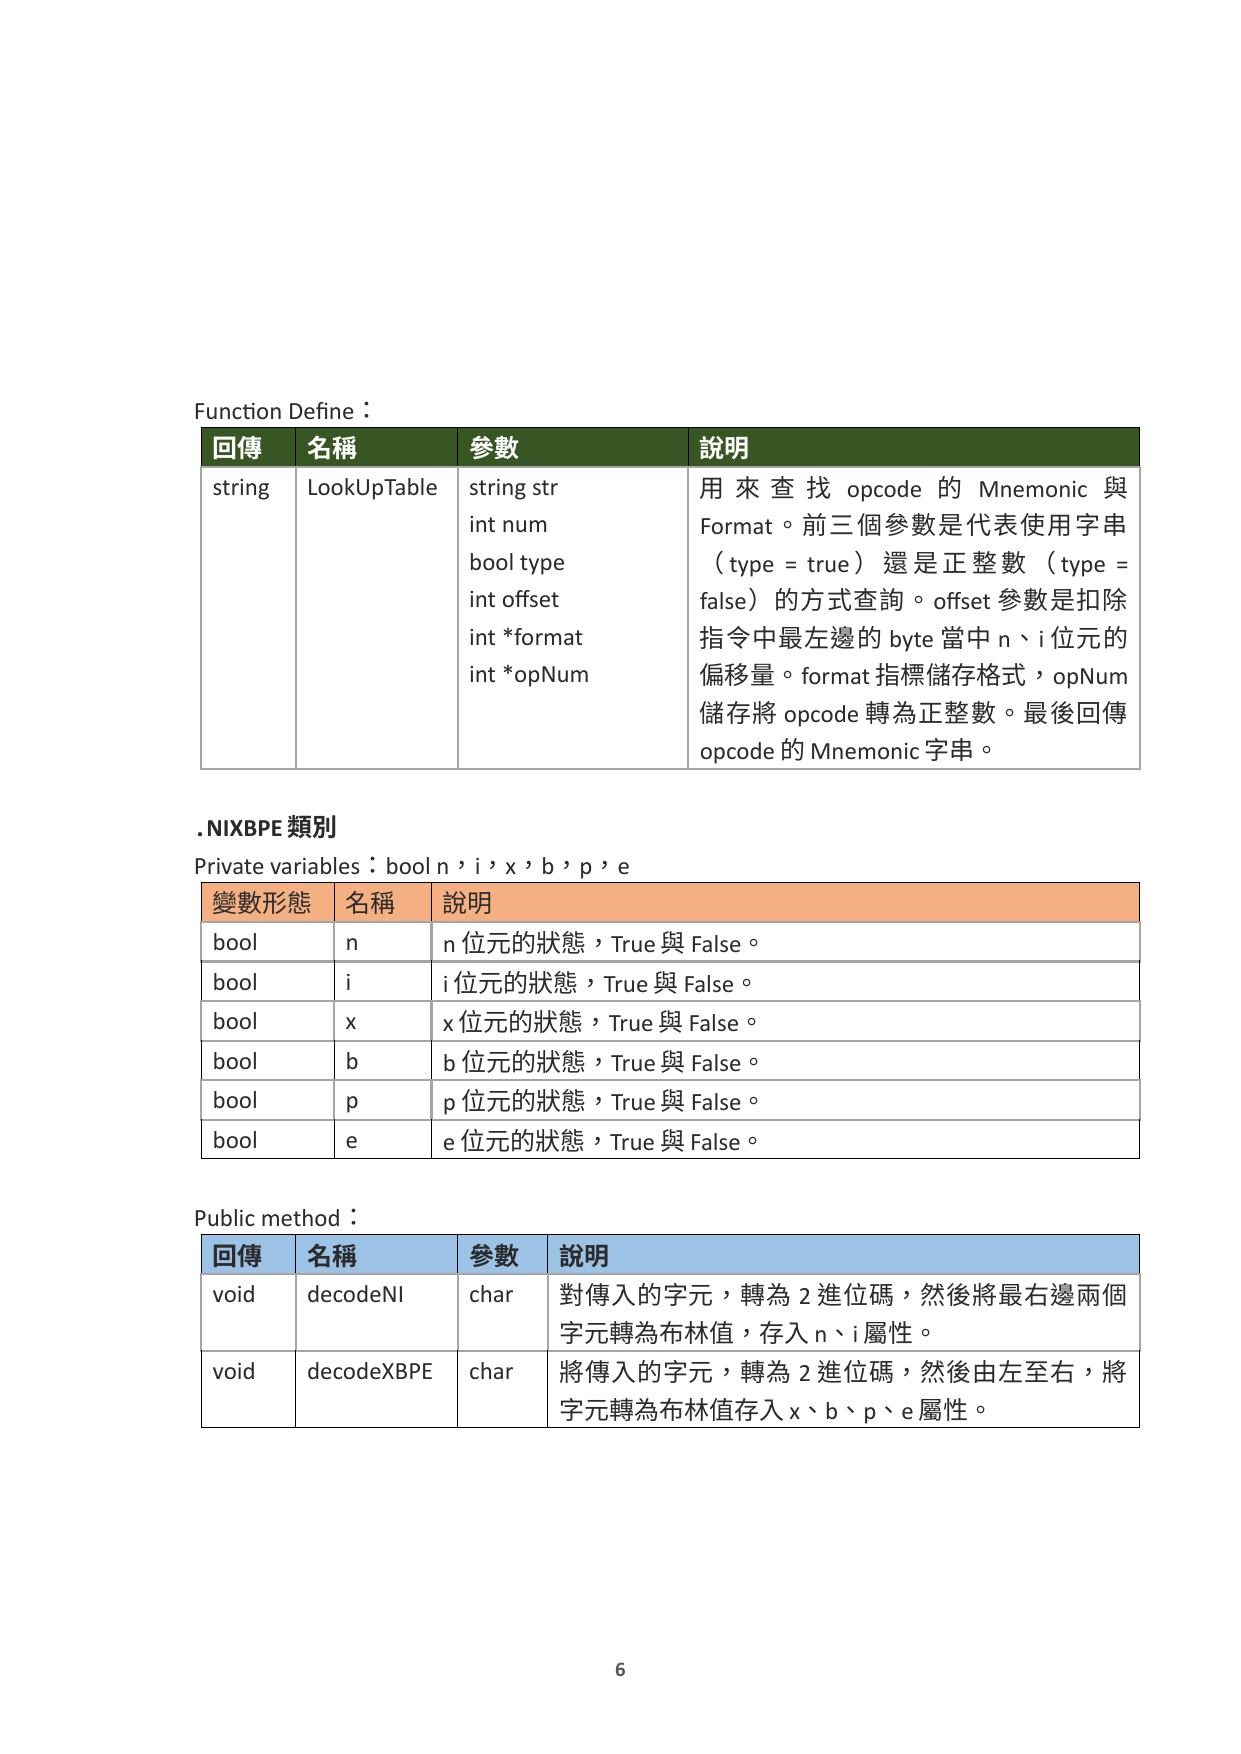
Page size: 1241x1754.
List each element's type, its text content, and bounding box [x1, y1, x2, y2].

table_header 參數 [458, 428, 688, 466]
table_cell 對傳入的字元，轉為2進位碼，然後將最右邊兩個字元轉為布林值，存入n、i屬性。 [549, 1275, 1139, 1350]
table_cell void [202, 1352, 295, 1427]
table_cell i [335, 963, 431, 1000]
table_cell char [458, 1352, 547, 1427]
table_cell bool [202, 1081, 333, 1119]
table_cell void [202, 1275, 295, 1350]
table_cell bool [202, 1002, 333, 1039]
table_header 名稱 [296, 1235, 457, 1273]
table_header 說明 [548, 1235, 1139, 1273]
table_cell i位元的狀態，True與False。 [432, 963, 1139, 1000]
table_cell b位元的狀態，True與False。 [432, 1042, 1139, 1079]
table_cell x [335, 1002, 430, 1039]
table_cell e [335, 1121, 431, 1158]
table_cell decodeNI [297, 1275, 457, 1350]
table_cell decodeXBPE [296, 1352, 457, 1427]
table_cell string [202, 468, 295, 768]
table_header 說明 [432, 883, 1139, 921]
table_cell 將傳入的字元，轉為2進位碼，然後由左至右，將字元轉為布林值存入x、b、p、e屬性。 [548, 1352, 1139, 1427]
table_cell b [335, 1042, 431, 1079]
table_cell p位元的狀態，True與False。 [433, 1081, 1139, 1119]
table_header 名稱 [296, 428, 457, 466]
table_header 回傳 [202, 1235, 295, 1273]
table_cell bool [202, 923, 333, 960]
table_cell string str int num bool type int offset int *format int *opNum [459, 468, 687, 768]
table_header 回傳 [202, 428, 295, 466]
table_header 說明 [689, 428, 1139, 466]
table_header 名稱 [335, 883, 431, 921]
table_cell n位元的狀態，True與False。 [433, 923, 1139, 960]
table_cell e位元的狀態，True與False。 [432, 1121, 1139, 1158]
table_cell char [459, 1275, 547, 1350]
table_cell bool [202, 1042, 334, 1079]
table_cell p [335, 1081, 430, 1119]
table_cell bool [202, 963, 334, 1000]
list Private variables：bool n，i，x，b，p，e [194, 845, 1128, 882]
table_cell n [335, 923, 430, 960]
table_header 變數形態 [202, 883, 334, 921]
table_header 參數 [458, 1235, 547, 1273]
table_cell LookUpTable [297, 468, 457, 768]
list Public method： [194, 1197, 1128, 1234]
list ․NIXBPE類別 [194, 807, 1128, 845]
table_cell 用來查找opcode的Mnemonic與Format。前三個參數是代表使用字串（type = true）還是正整數（type = false）的方式查詢。offset參數是扣除指令中最左邊的byte當中n、i位元的偏移量。format指標儲存格式，opNum儲存將opcode轉為正整數。最後回傳opcode的Mnemonic字串。 [689, 468, 1139, 768]
list Function Define： [194, 389, 1128, 427]
table_cell x位元的狀態，True與False。 [433, 1002, 1139, 1039]
table_cell bool [202, 1121, 334, 1158]
